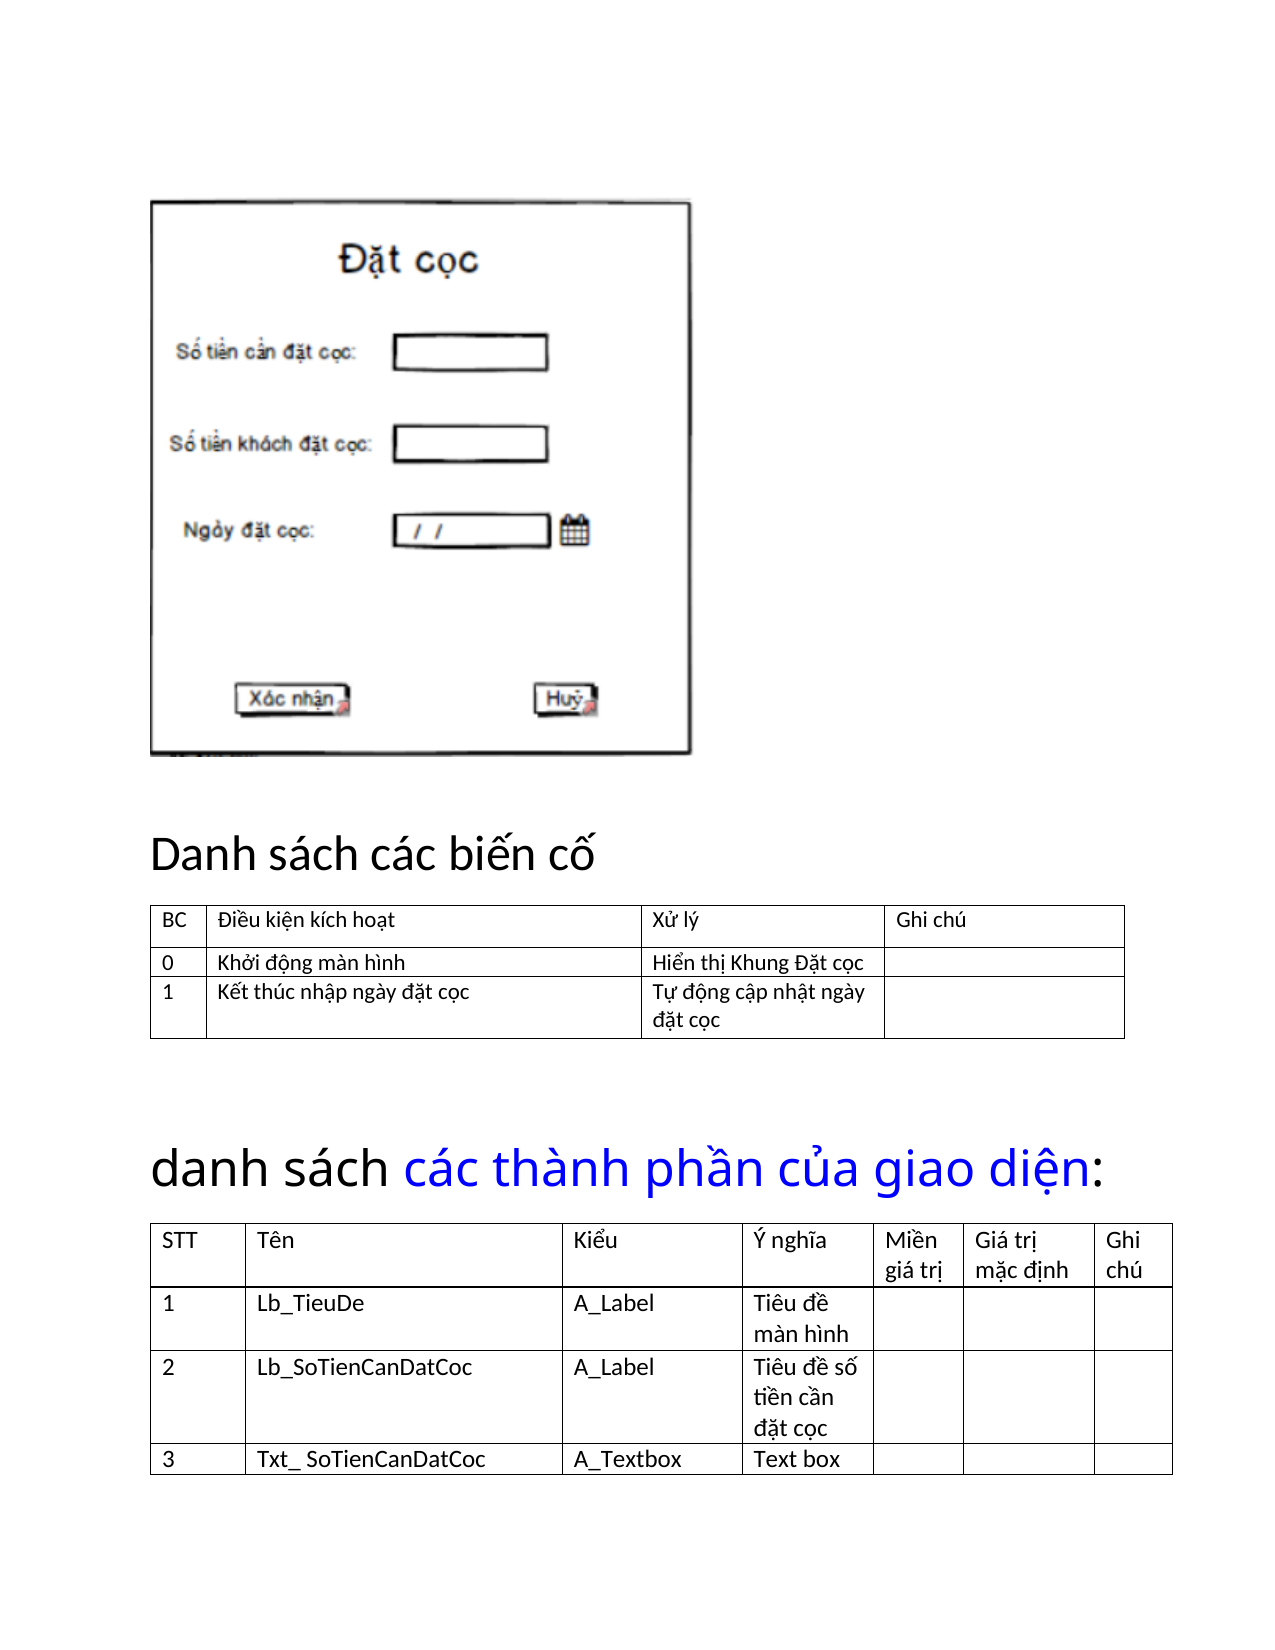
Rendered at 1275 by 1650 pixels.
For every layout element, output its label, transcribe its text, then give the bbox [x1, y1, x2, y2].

table_cell Tự động cập nhật ngày đặt cọc [642, 977, 884, 1038]
table_header Giá trị mặc định [964, 1224, 1094, 1286]
table_cell [964, 1288, 1094, 1350]
table_cell 0 [151, 948, 206, 976]
table_cell [874, 1351, 963, 1442]
table_cell Tiêu đề số tiền cần đặt cọc [743, 1351, 873, 1442]
table_cell Hiển thị Khung Đặt cọc [642, 948, 884, 976]
table_cell [1095, 1288, 1172, 1350]
table_header Kiểu [563, 1224, 742, 1286]
table_cell 1 [151, 1288, 245, 1350]
table_cell [874, 1444, 963, 1474]
table_header Ghi chú [1095, 1224, 1172, 1286]
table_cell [246, 1444, 562, 1474]
table_cell Lb_SoTienCanDatCoc [246, 1351, 562, 1442]
table_cell [1095, 1351, 1172, 1442]
table_header Xử lý [642, 906, 884, 947]
table_cell Tiêu đề màn hình [743, 1288, 873, 1350]
table_header Ý nghĩa [743, 1224, 873, 1286]
table_cell A_Label [563, 1288, 742, 1350]
table_cell 3 [151, 1444, 245, 1474]
table_cell Kết thúc nhập ngày đặt cọc [207, 977, 641, 1038]
table_cell [1095, 1444, 1172, 1474]
table_cell [885, 948, 1124, 976]
table_header STT [151, 1224, 245, 1286]
table_cell Lb_TieuDe [246, 1288, 562, 1350]
picture [150, 196, 694, 757]
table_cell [743, 1444, 873, 1474]
table_header Ghi chú [885, 906, 1124, 947]
table_header Miền giá trị [874, 1224, 963, 1286]
table_cell [964, 1351, 1094, 1442]
table_cell A_Label [563, 1351, 742, 1442]
table_cell [885, 977, 1124, 1038]
table_cell 2 [151, 1351, 245, 1442]
table_cell Khởi động màn hình [207, 948, 641, 976]
table_cell [964, 1444, 1094, 1474]
table_cell A_Textbox [563, 1444, 742, 1474]
table_header Tên [246, 1224, 562, 1286]
table_cell [874, 1288, 963, 1350]
table_header BC [151, 906, 206, 947]
table_cell 1 [151, 977, 206, 1038]
text Danh sách các biến cố [150, 822, 1125, 883]
table_header Điều kiện kích hoạt [207, 906, 641, 947]
text danh sách các thành phần của giao diện: [150, 1133, 1125, 1201]
